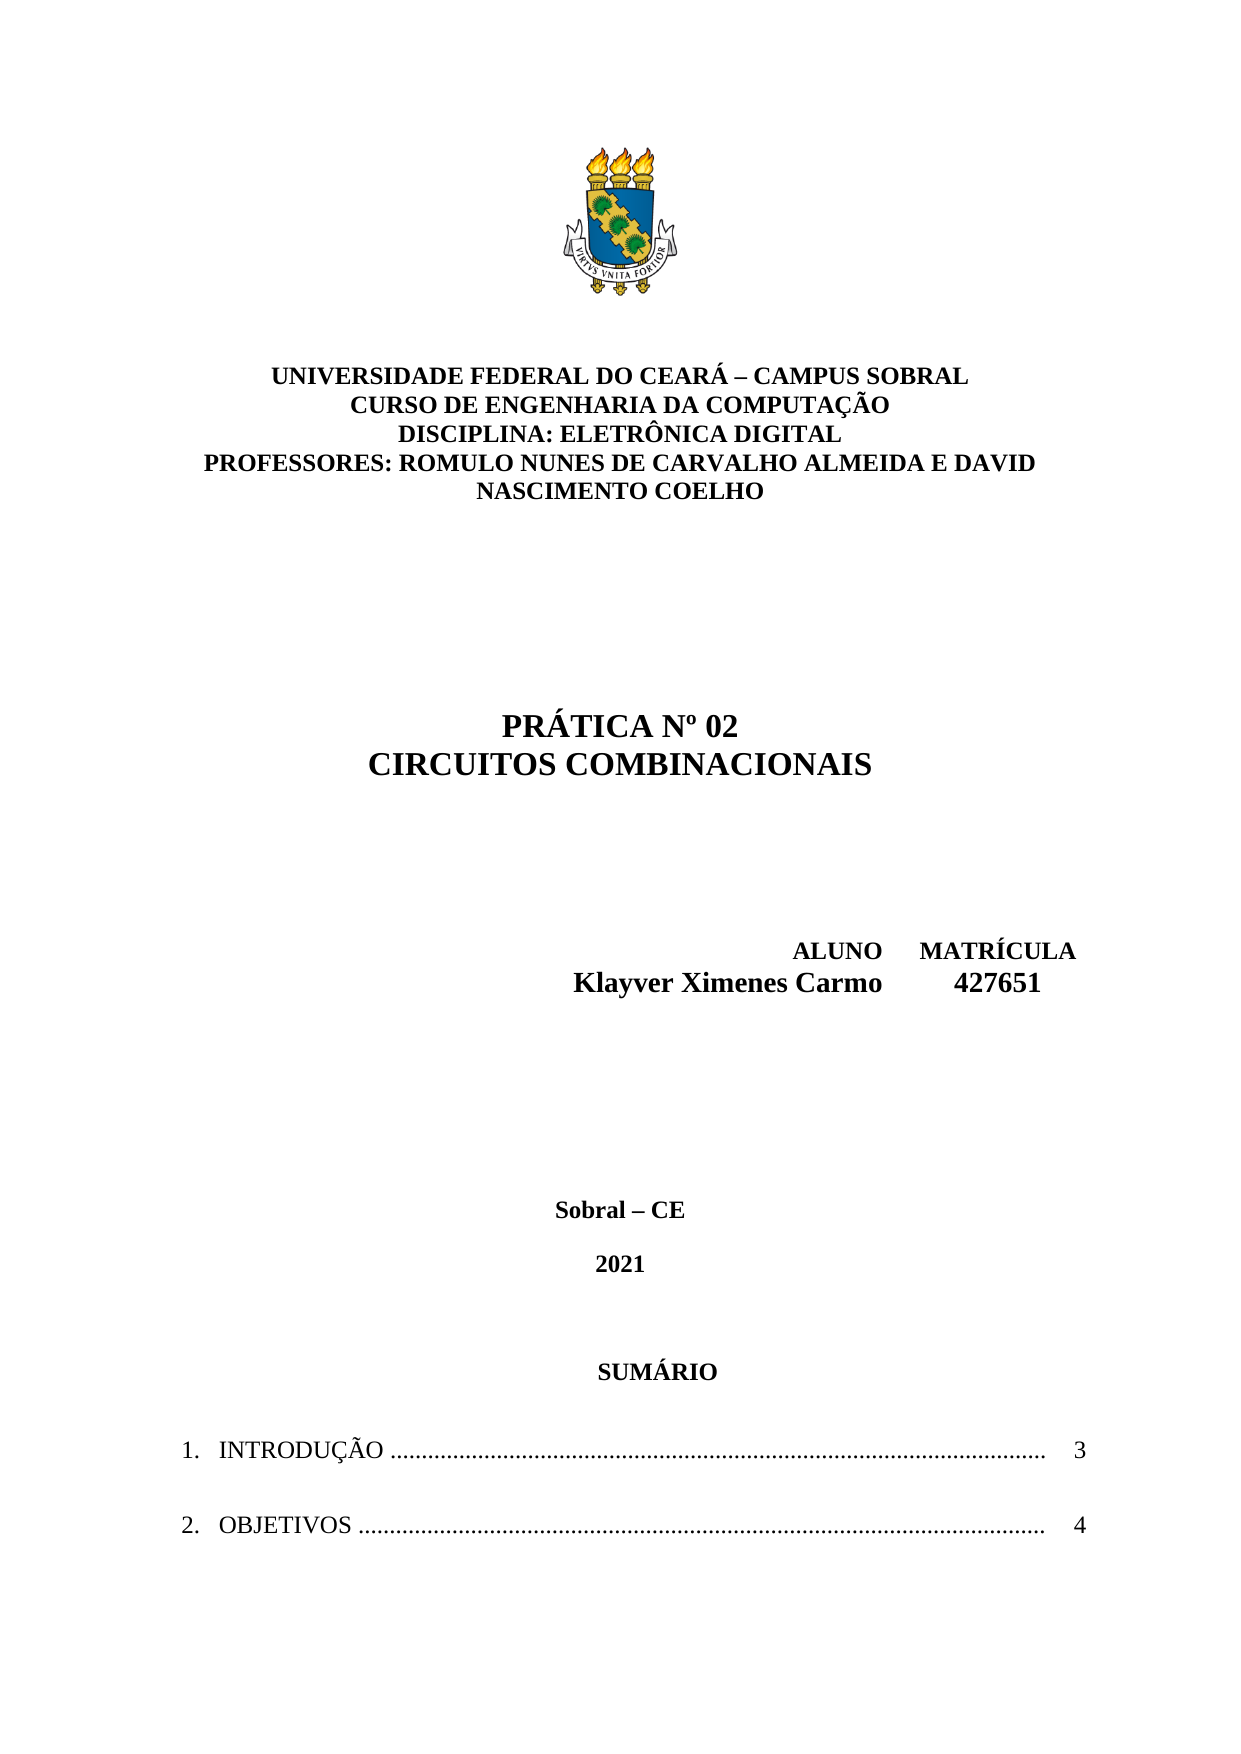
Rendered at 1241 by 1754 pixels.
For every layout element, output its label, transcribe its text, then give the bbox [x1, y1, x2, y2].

text PRÁTICA Nº 02 [177, 706, 1063, 745]
table_cell 4 [1063, 1485, 1122, 1560]
text 2021 [177, 1249, 1063, 1278]
text DISCIPLINA: ELETRÔNICA DIGITAL [177, 419, 1063, 448]
table_cell Klayver Ximenes Carmo [380, 965, 894, 1032]
table_cell 427651 [894, 965, 1102, 1032]
table_header 3 [1063, 1411, 1122, 1485]
table_cell OBJETIVOS .............................................................................................................. [132, 1485, 1062, 1560]
text Sobral – CE [177, 1195, 1063, 1224]
table_header INTRODUÇÃO ......................................................................................................... [132, 1411, 1062, 1485]
text CIRCUITOS COMBINACIONAIS [177, 745, 1063, 783]
table_header MATRÍCULA [894, 936, 1102, 965]
text UNIVERSIDADE FEDERAL DO CEARÁ – CAMPUS SOBRAL [177, 361, 1063, 390]
table_header ALUNO [380, 936, 894, 965]
picture [531, 147, 709, 304]
text PROFESSORES: ROMULO NUNES DE CARVALHO ALMEIDA E DAVID NASCIMENTO COELHO [177, 448, 1063, 505]
text SUMÁRIO [252, 1357, 1063, 1385]
text CURSO DE ENGENHARIA DA COMPUTAÇÃO [177, 390, 1063, 419]
